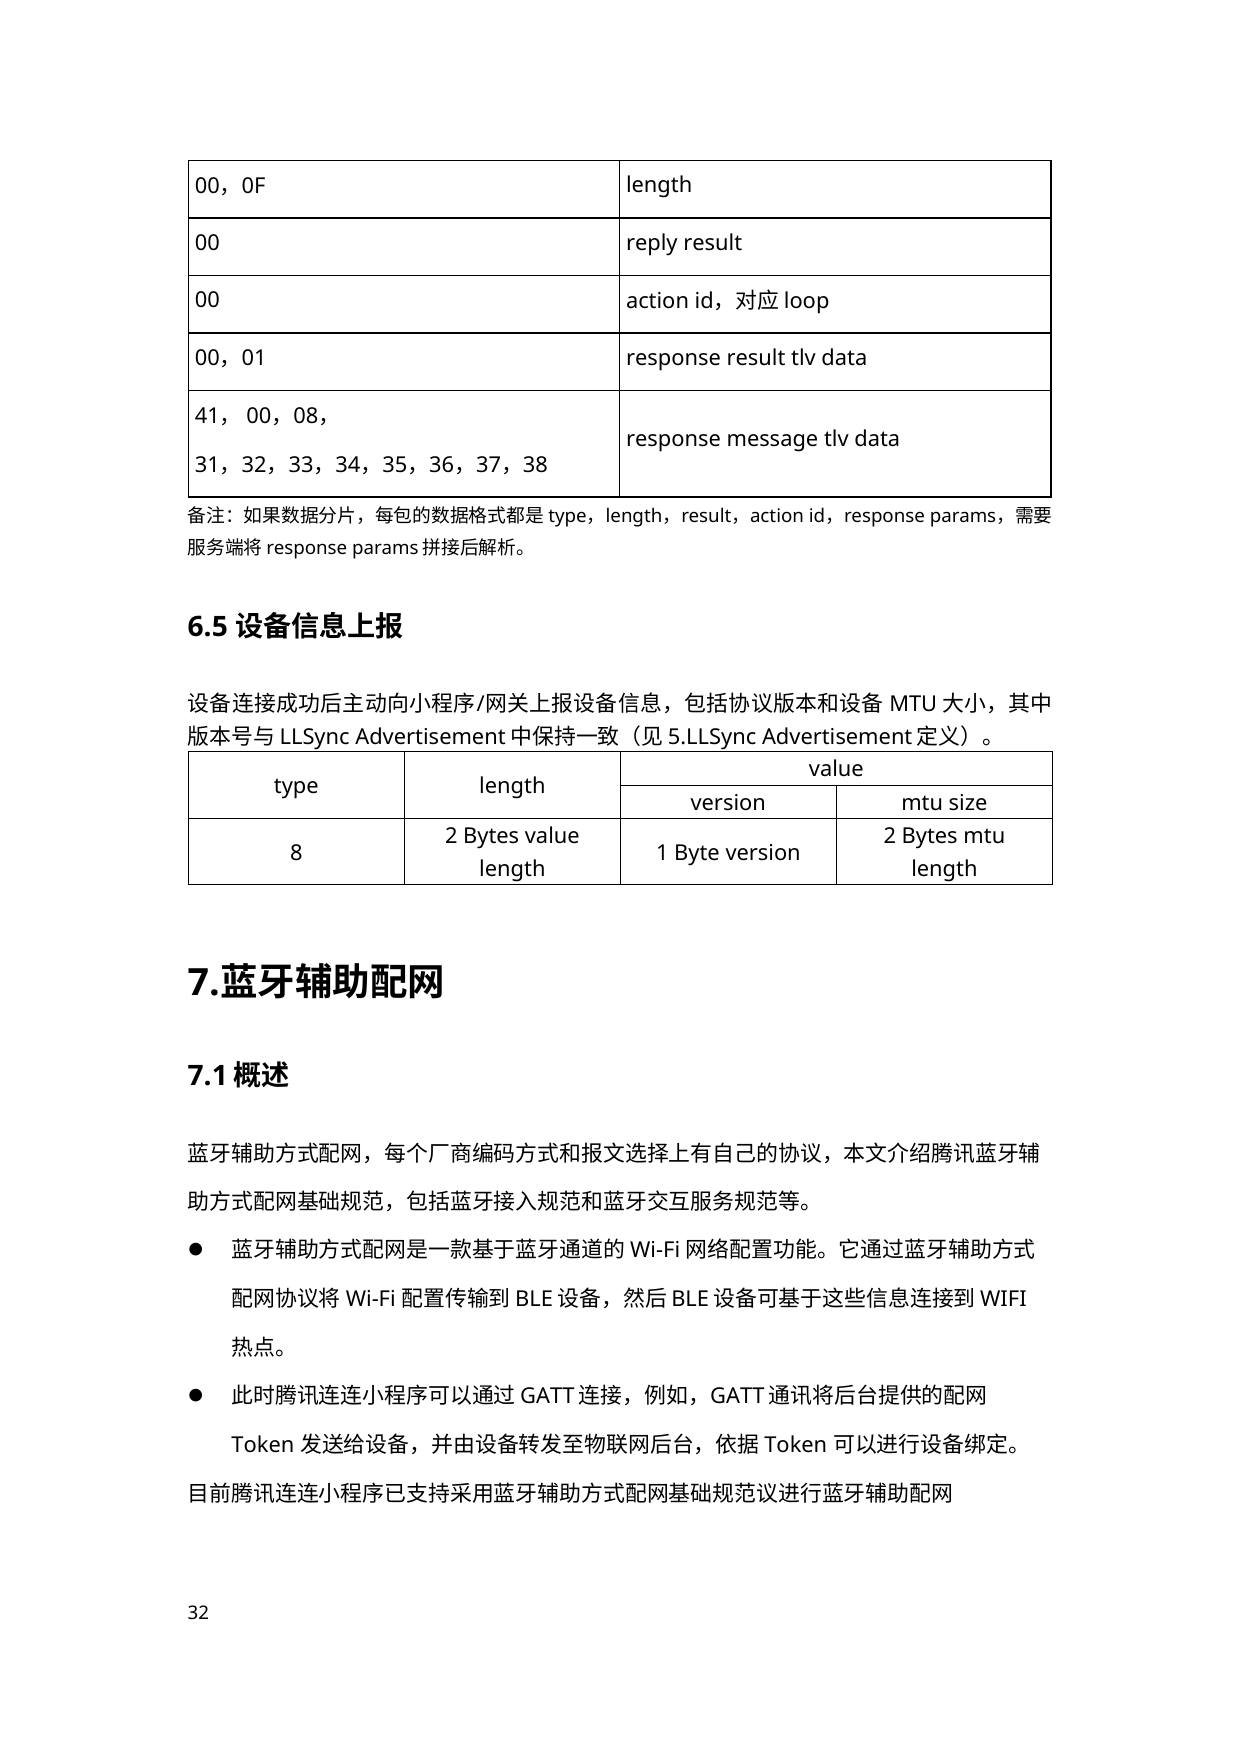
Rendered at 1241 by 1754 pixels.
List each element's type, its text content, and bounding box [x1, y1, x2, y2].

list 此时腾讯连连小程序可以通过GATT连接，例如，GATT通讯将后台提供的配网 Token 发送给设备，并由设备转发至物联网后台，依据 Token 可以进行设备绑定。 [187, 1378, 1053, 1459]
table_header value [621, 752, 1052, 784]
text 蓝牙辅助方式配网，每个厂商编码方式和报文选择上有自己的协议，本文介绍腾讯蓝牙辅助方式配网基础规范，包括蓝牙接入规范和蓝牙交互服务规范等。 [187, 1135, 1053, 1216]
subtitle 6.5 设备信息上报 [187, 592, 1053, 657]
table_cell 1 Byte version [621, 819, 836, 884]
table_cell response message tlv data [620, 391, 1050, 496]
table_cell 2 Bytes value length [405, 819, 620, 884]
table_cell 2 Bytes mtu length [837, 819, 1052, 884]
table_cell reply result [620, 219, 1050, 275]
list 蓝牙辅助方式配网是一款基于蓝牙通道的 Wi-Fi 网络配置功能。它通过蓝牙辅助方式配网协议将 Wi-Fi 配置传输到BLE设备，然后BLE设备可基于这些信息连接到WIFI 热点。 [187, 1232, 1053, 1362]
text 目前腾讯连连小程序已支持采用蓝牙辅助方式配网基础规范议进行蓝牙辅助配网 [187, 1475, 1053, 1508]
table_cell 00，0F [189, 161, 619, 217]
table_cell response result tlv data [620, 334, 1050, 390]
table_cell version [621, 786, 836, 818]
table_cell 00，01 [189, 334, 619, 390]
table_cell length [620, 161, 1050, 217]
table_header type [189, 752, 404, 818]
table_cell 00 [189, 219, 619, 275]
table_cell action id，对应loop [620, 276, 1050, 332]
table_cell 00 [189, 276, 619, 332]
table_cell 8 [189, 819, 404, 884]
text 设备连接成功后主动向小程序/网关上报设备信息，包括协议版本和设备MTU大小，其中版本号与LLSync Advertisement中保持一致（见5.LLSync Advertisement定义）。 [187, 686, 1053, 751]
table_header length [405, 752, 620, 818]
table_cell 41， 00，08， 31，32，33，34，35，36，37，38 [189, 391, 619, 496]
table_cell mtu size [837, 786, 1052, 818]
subtitle 7.蓝牙辅助配网 [187, 947, 1053, 1012]
subtitle 7.1概述 [187, 1041, 1053, 1106]
text 备注：如果数据分片，每包的数据格式都是type，length，result，action id，response params，需要服务端将response params拼接后解析。 [187, 498, 1053, 563]
